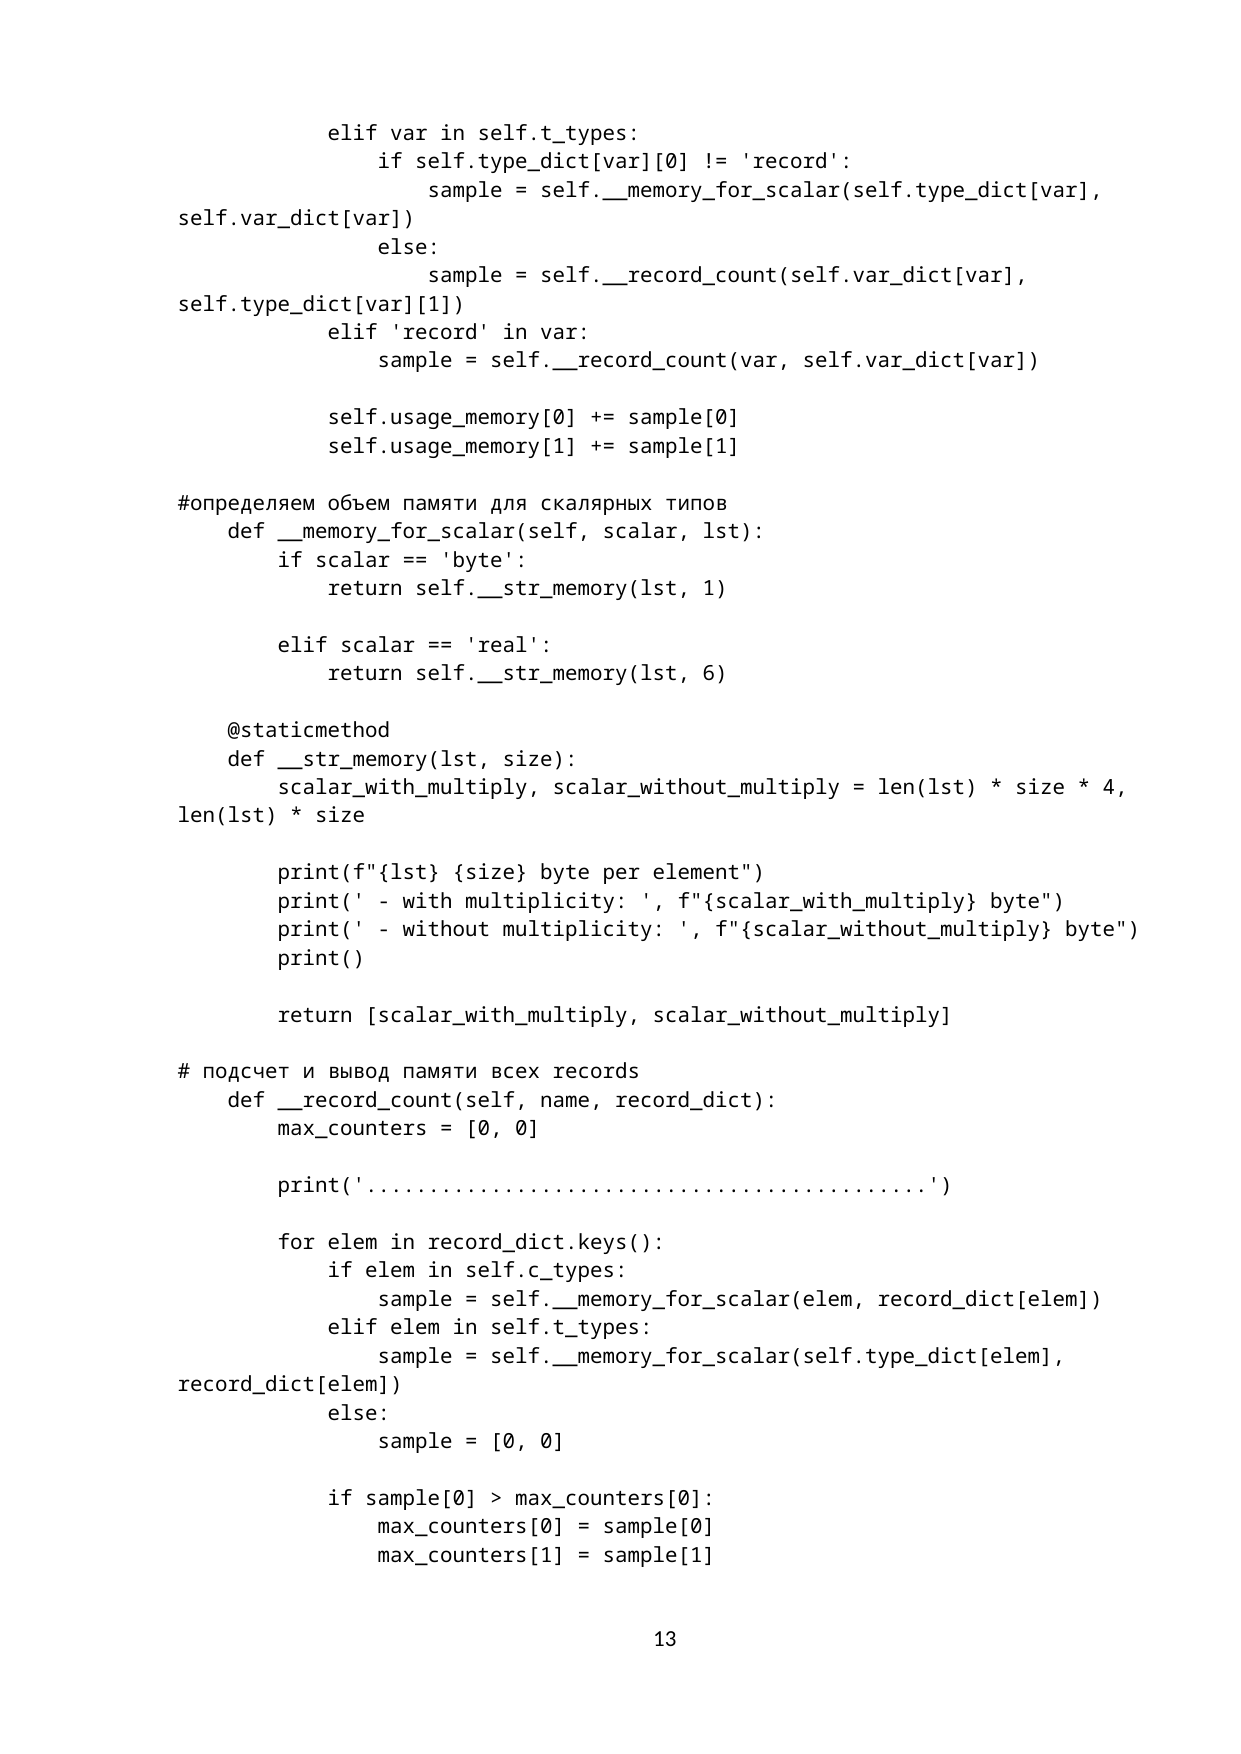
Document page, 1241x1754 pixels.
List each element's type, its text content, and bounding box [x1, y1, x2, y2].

text if elem in self.c_types: [177, 1256, 1152, 1284]
text elif var in self.t_types: [177, 118, 1152, 147]
text scalar_with_multiply, scalar_without_multiply = len(lst) * size * 4, len(lst) * size [177, 772, 1152, 829]
text # подсчет и вывод памяти всех records [177, 1057, 1152, 1085]
text @staticmethod [177, 715, 1152, 744]
text if scalar == 'byte': [177, 545, 1152, 573]
text self.usage_memory[0] += sample[0] [177, 402, 1152, 431]
text else: [177, 1398, 1152, 1426]
text print('.............................................') [177, 1170, 1152, 1199]
text return self.__str_memory(lst, 6) [177, 658, 1152, 687]
text def __str_memory(lst, size): [177, 744, 1152, 772]
text #определяем объем памяти для скалярных типов [177, 488, 1152, 516]
text return [scalar_with_multiply, scalar_without_multiply] [177, 1000, 1152, 1028]
text return self.__str_memory(lst, 1) [177, 573, 1152, 602]
text self.usage_memory[1] += sample[1] [177, 431, 1152, 459]
text max_counters = [0, 0] [177, 1113, 1152, 1142]
text elif scalar == 'real': [177, 630, 1152, 658]
text if self.type_dict[var][0] != 'record': [177, 147, 1152, 175]
text elif elem in self.t_types: [177, 1312, 1152, 1341]
text sample = self.__record_count(var, self.var_dict[var]) [177, 346, 1152, 374]
text print() [177, 943, 1152, 971]
text sample = [0, 0] [177, 1426, 1152, 1455]
text print(' - with multiplicity: ', f"{scalar_with_multiply} byte") [177, 886, 1152, 914]
text sample = self.__memory_for_scalar(self.type_dict[var], self.var_dict[var]) [177, 175, 1152, 232]
text max_counters[0] = sample[0] [177, 1512, 1152, 1540]
text if sample[0] > max_counters[0]: [177, 1483, 1152, 1512]
text sample = self.__record_count(self.var_dict[var], self.type_dict[var][1]) [177, 260, 1152, 317]
text for elem in record_dict.keys(): [177, 1227, 1152, 1256]
text def __memory_for_scalar(self, scalar, lst): [177, 516, 1152, 545]
text elif 'record' in var: [177, 317, 1152, 346]
text print(' - without multiplicity: ', f"{scalar_without_multiply} byte") [177, 914, 1152, 943]
text sample = self.__memory_for_scalar(self.type_dict[elem], record_dict[elem]) [177, 1341, 1152, 1398]
text else: [177, 232, 1152, 260]
text max_counters[1] = sample[1] [177, 1540, 1152, 1568]
text sample = self.__memory_for_scalar(elem, record_dict[elem]) [177, 1284, 1152, 1312]
text def __record_count(self, name, record_dict): [177, 1085, 1152, 1113]
text print(f"{lst} {size} byte per element") [177, 857, 1152, 886]
